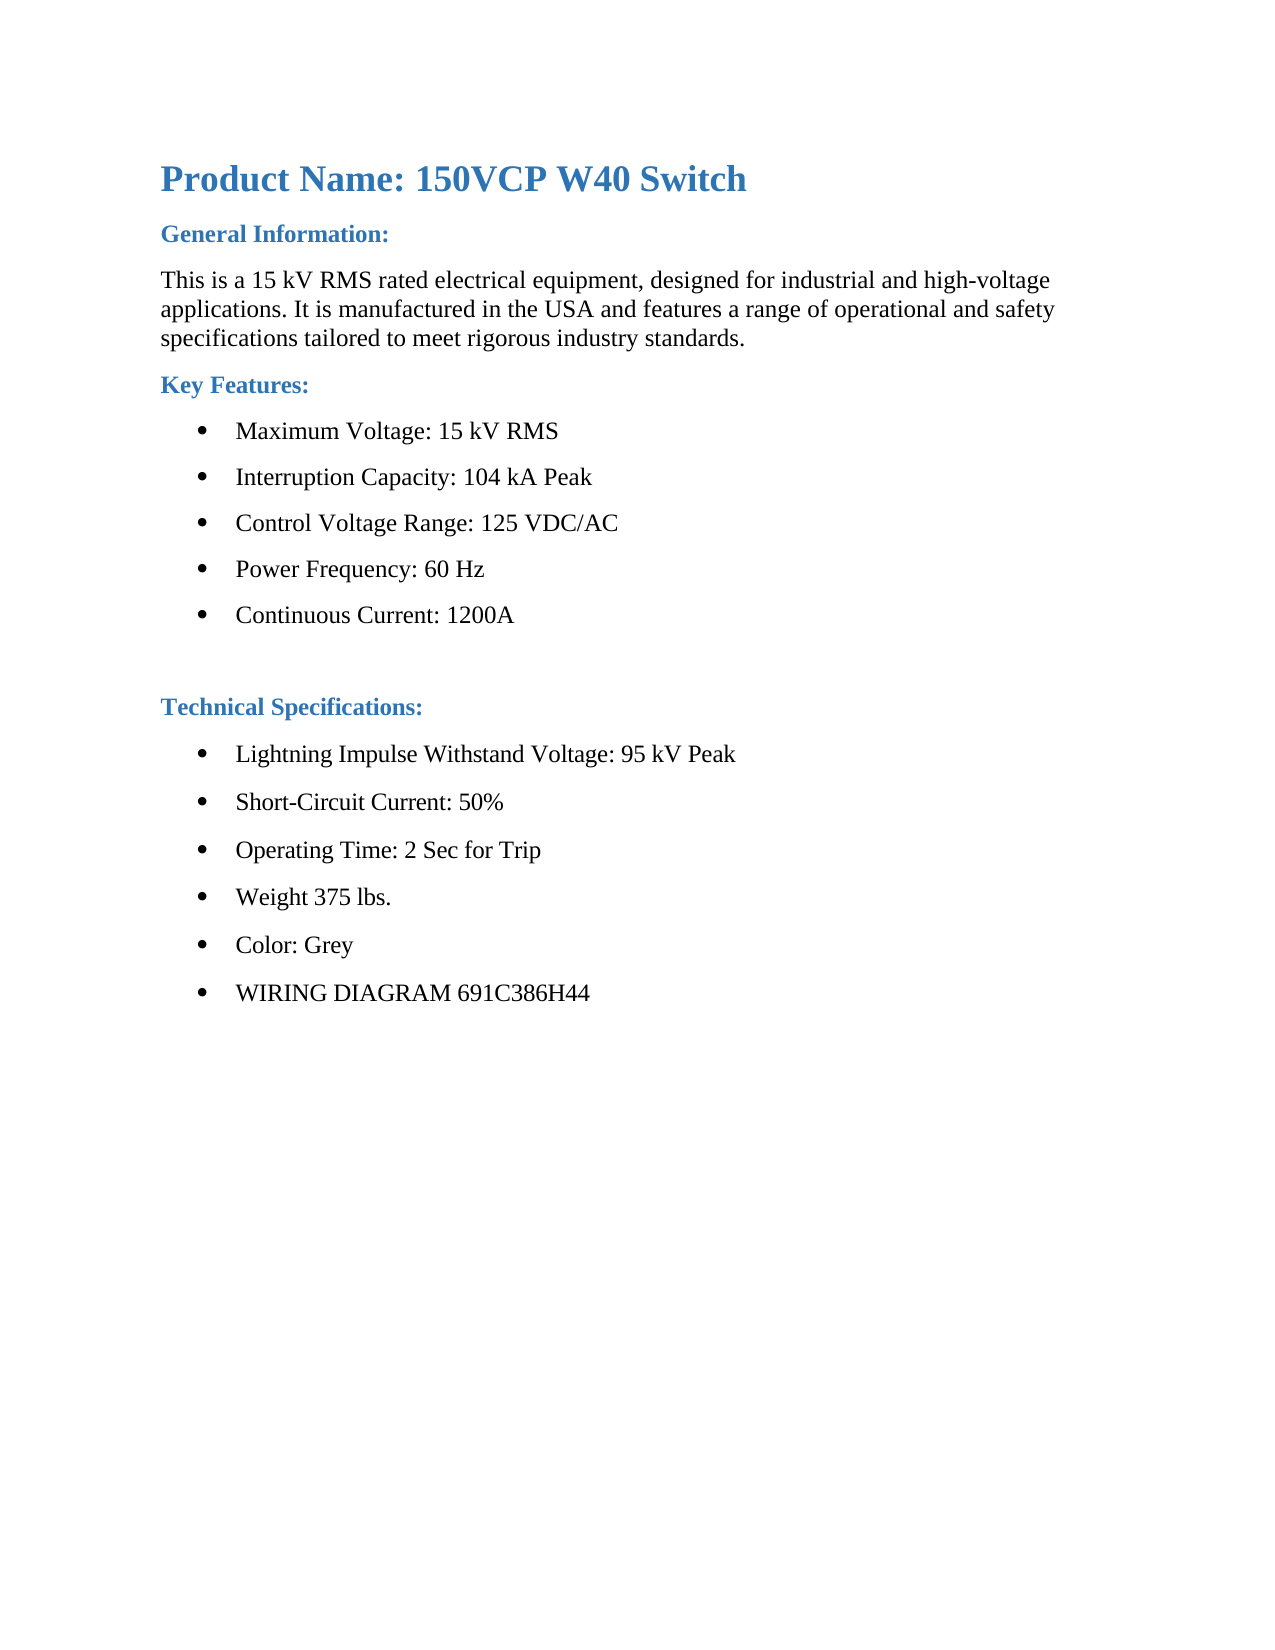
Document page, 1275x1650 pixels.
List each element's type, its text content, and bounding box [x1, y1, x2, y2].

subtitle This is a 15 kV RMS rated electrical equipment, designed for industrial and high-voltage applications. It is manufactured in the USA and features a range of operational and safety specifications tailored to meet rigorous industry standards. [160, 266, 1125, 352]
subtitle Technical Specifications: [160, 692, 1125, 720]
subtitle Short-Circuit Current: 50% [198, 787, 1125, 816]
subtitle Color: Grey [198, 930, 1125, 959]
title Product Name: 150VCP W40 Switch [160, 156, 1125, 199]
subtitle Continuous Current: 1200A [198, 600, 1125, 628]
subtitle Weight 375 lbs. [198, 882, 1125, 911]
subtitle Power Frequency: 60 Hz [198, 554, 1125, 583]
subtitle Key Features: [160, 370, 1125, 399]
subtitle Interruption Capacity: 104 kA Peak [198, 462, 1125, 491]
subtitle Lightning Impulse Withstand Voltage: 95 kV Peak [198, 739, 1125, 768]
subtitle WIRING DIAGRAM 691C386H44 [198, 978, 1125, 1007]
subtitle Operating Time: 2 Sec for Trip [198, 835, 1125, 863]
subtitle Control Voltage Range: 125 VDC/AC [198, 508, 1125, 537]
subtitle Maximum Voltage: 15 kV RMS [198, 416, 1125, 445]
subtitle General Information: [160, 219, 1125, 247]
